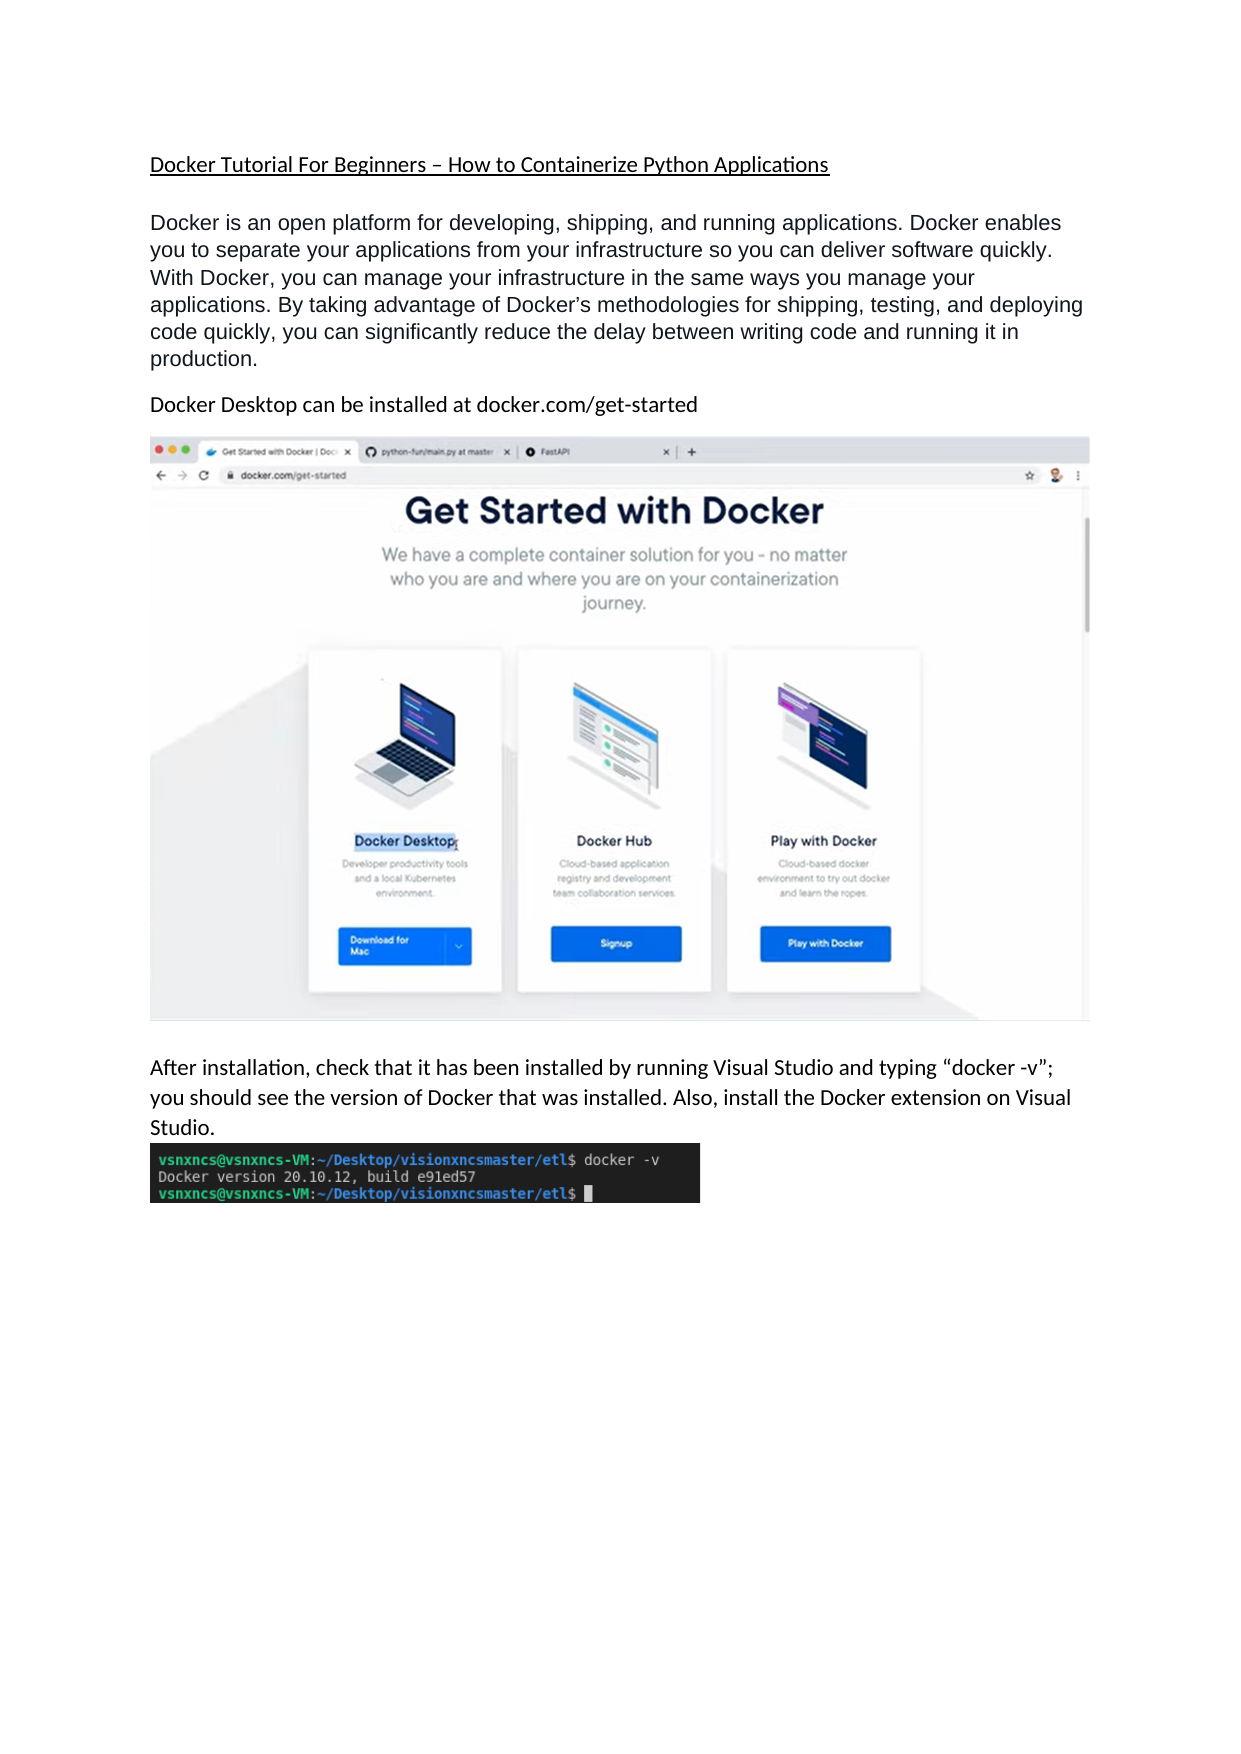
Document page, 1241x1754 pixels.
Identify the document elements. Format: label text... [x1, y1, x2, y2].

text Docker Desktop can be installed at docker.com/get-started [150, 390, 1090, 418]
text Docker Tutorial For Beginners – How to Containerize Python Applications Docker is an open platform for developing, shipping, and running applications. Docker enables you to separate your applications from your infrastructure so you can deliver software quickly. With Docker, you can manage your infrastructure in the same ways you manage your applications. By taking advantage of Docker’s methodologies for shipping, testing, and deploying code quickly, you can significantly reduce the delay between writing code and running it in production. [150, 150, 1090, 371]
text After installation, check that it has been installed by running Visual Studio and typing “docker -v”; you should see the version of Docker that was installed. Also, install the Docker extension on Visual Studio. [150, 1021, 1090, 1203]
picture [150, 436, 1090, 1021]
picture [150, 1143, 700, 1203]
